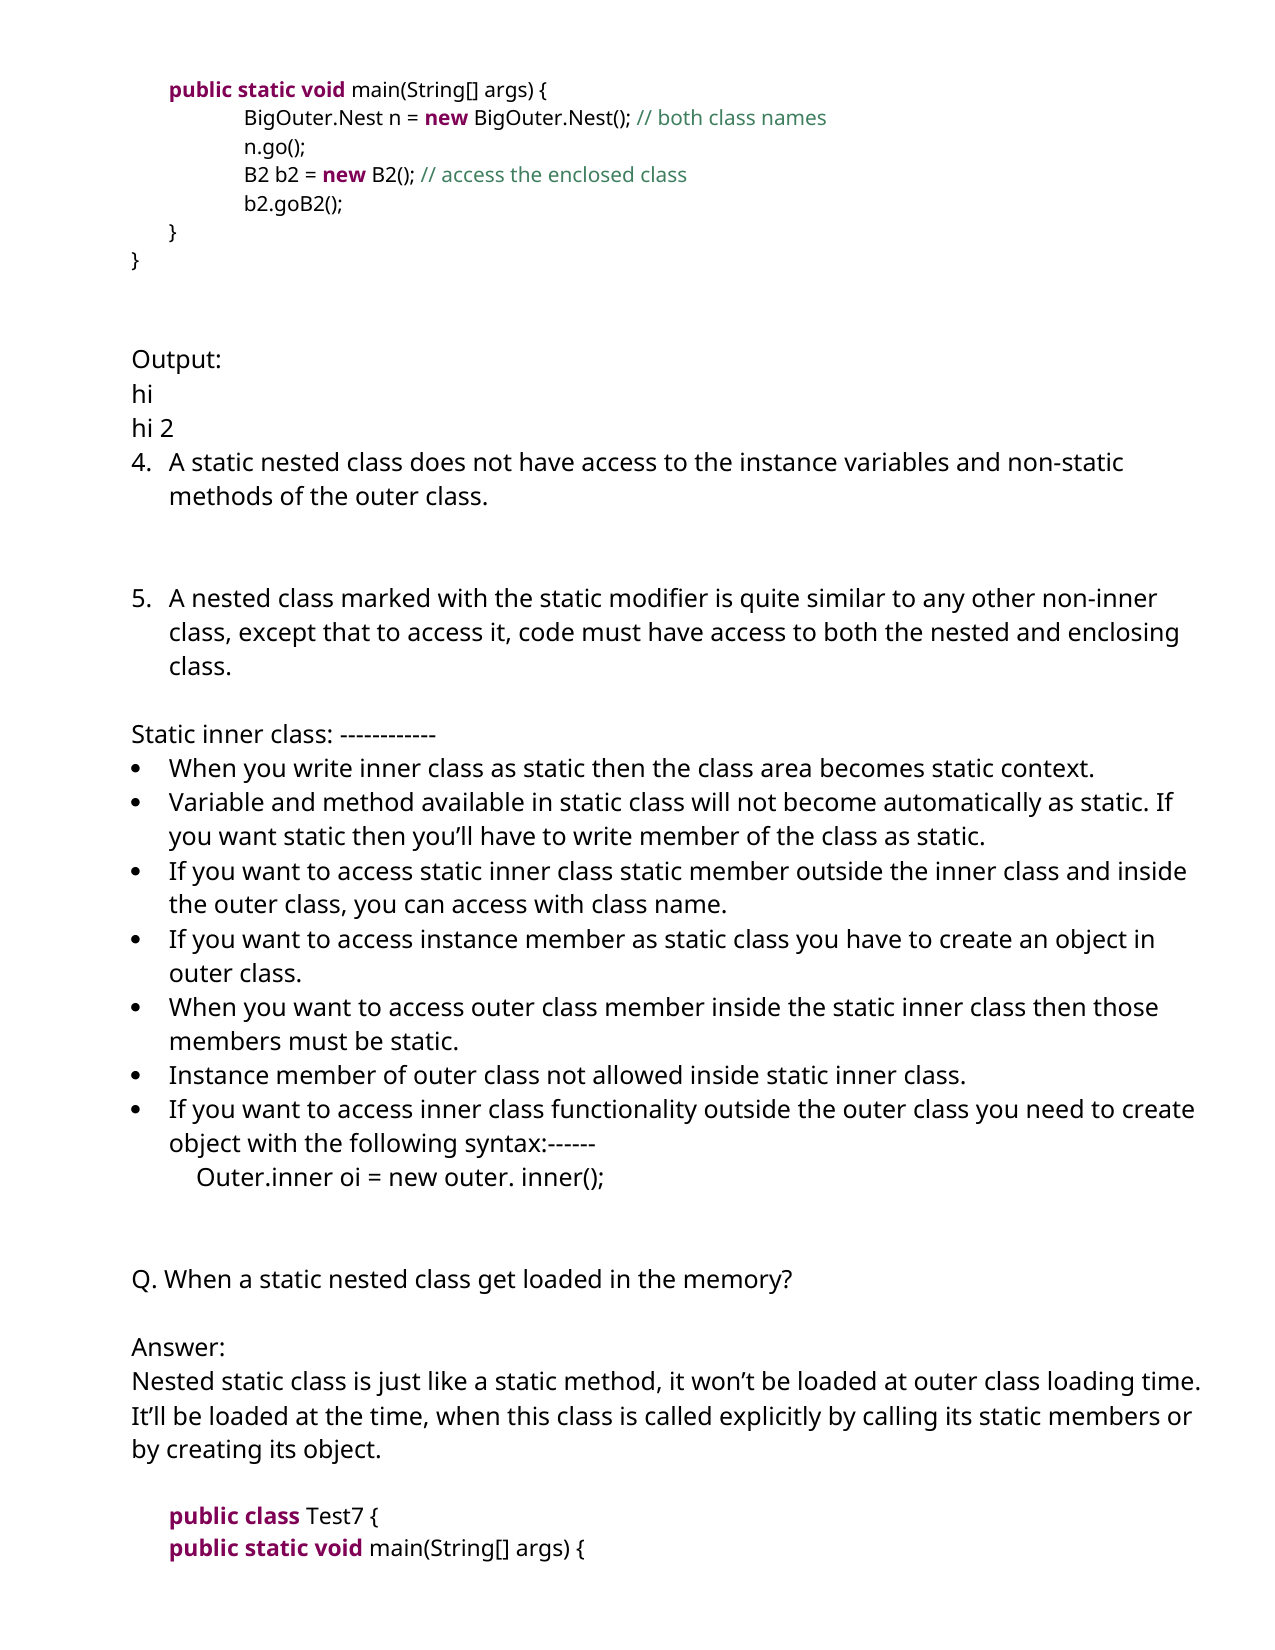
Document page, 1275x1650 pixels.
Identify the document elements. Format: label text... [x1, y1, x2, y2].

text n.go(); [94, 132, 1219, 160]
list If you want to access inner class functionality outside the outer class you need to create object with the following syntax:------ [131, 1092, 1219, 1160]
text Q. When a static nested class get loaded in the memory? [131, 1262, 1219, 1296]
list Variable and method available in static class will not become automatically as static. If you want static then you’ll have to write member of the class as static. [131, 785, 1219, 853]
list When you write inner class as static then the class area becomes static context. [131, 751, 1219, 785]
text Outer.inner oi = new outer. inner(); [131, 1160, 1219, 1194]
text public class Test7 { [94, 1500, 1219, 1532]
text B2 b2 = new B2(); // access the enclosed class [94, 160, 1219, 189]
text public static void main(String[] args) { [94, 1532, 1219, 1563]
list When you want to access outer class member inside the static inner class then those members must be static. [131, 989, 1219, 1057]
text hi [94, 376, 1219, 410]
text } [94, 217, 1219, 246]
list A static nested class does not have access to the instance variables and non-static methods of the outer class. [131, 444, 1219, 512]
list If you want to access static inner class static member outside the inner class and inside the outer class, you can access with class name. [131, 853, 1219, 921]
text b2.goB2(); [94, 189, 1219, 217]
text Output: [131, 342, 1219, 376]
list A nested class marked with the static modifier is quite similar to any other non-inner class, except that to access it, code must have access to both the nested and enclosing class. [131, 581, 1219, 683]
text public static void main(String[] args) { [94, 75, 1219, 103]
list If you want to access instance member as static class you have to create an object in outer class. [131, 921, 1219, 989]
text Answer: [131, 1330, 1219, 1364]
text Static inner class: ------------ [131, 717, 1219, 751]
text BigOuter.Nest n = new BigOuter.Nest(); // both class names [94, 103, 1219, 132]
list Instance member of outer class not allowed inside static inner class. [131, 1057, 1219, 1092]
text Nested static class is just like a static method, it won’t be loaded at outer class loading time. It’ll be loaded at the time, when this class is called explicitly by calling its static members or by creating its object. [131, 1364, 1219, 1466]
text hi 2 [131, 410, 1219, 444]
text } [131, 246, 1219, 274]
